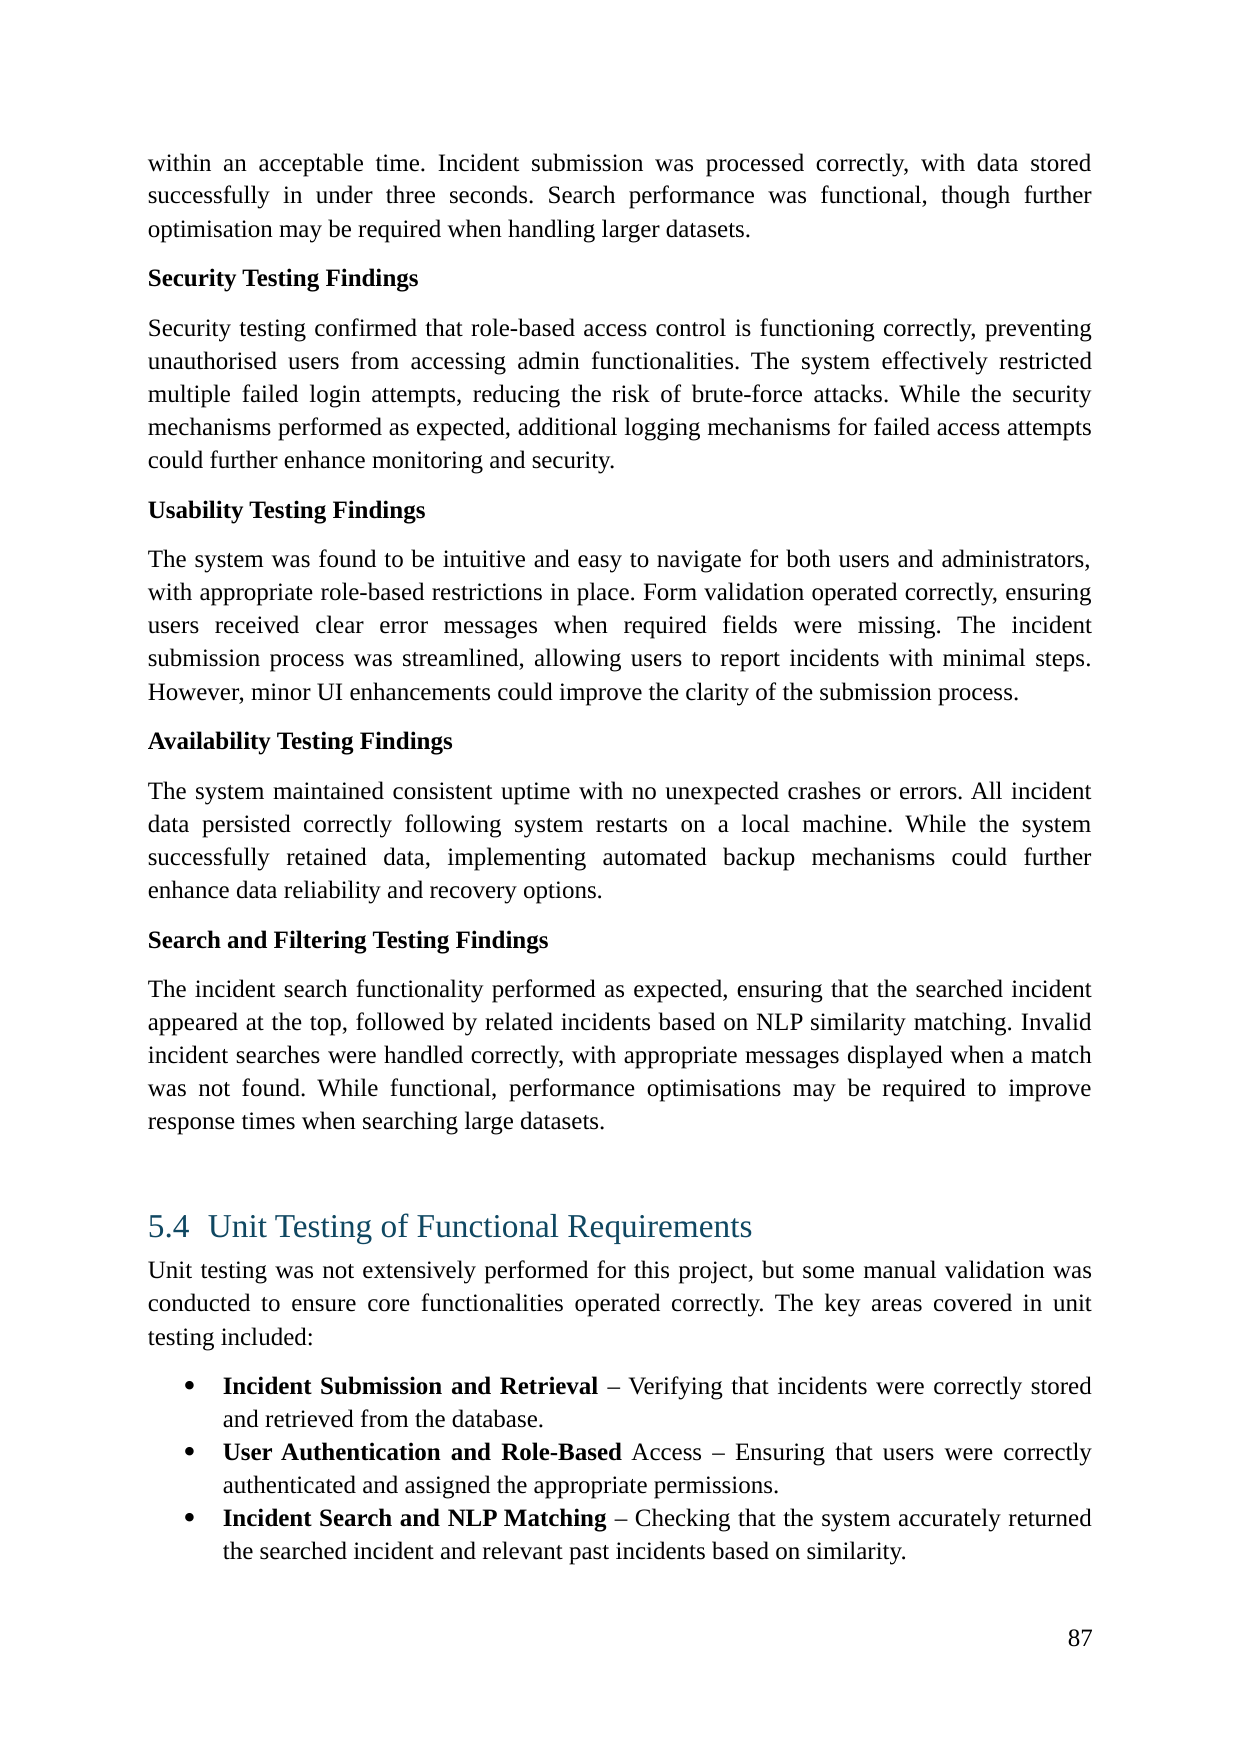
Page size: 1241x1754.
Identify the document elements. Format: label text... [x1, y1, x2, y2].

text The incident search functionality performed as expected, ensuring that the searched incident appeared at the top, followed by related incidents based on NLP similarity matching. Invalid incident searches were handled correctly, with appropriate messages displayed when a match was not found. While functional, performance optimisations may be required to improve response times when searching large datasets. [148, 974, 1093, 1135]
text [148, 148, 1093, 242]
list Incident Submission and Retrieval – Verifying that incidents were correctly stored and retrieved from the database. [185, 1371, 1093, 1433]
list User Authentication and Role-Based Access – Ensuring that users were correctly authenticated and assigned the appropriate permissions. [185, 1437, 1093, 1499]
text Security Testing Findings [148, 263, 1093, 292]
text Availability Testing Findings [148, 726, 1093, 755]
text Security testing confirmed that role-based access control is functioning correctly, preventing unauthorised users from accessing admin functionalities. The system effectively restricted multiple failed login attempts, reducing the risk of brute-force attacks. While the security mechanisms performed as expected, additional logging mechanisms for failed access attempts could further enhance monitoring and security. [148, 313, 1093, 474]
subtitle Unit Testing of Functional Requirements [148, 1206, 1093, 1244]
text The system was found to be intuitive and easy to navigate for both users and administrators, with appropriate role-based restrictions in place. Form validation operated correctly, ensuring users received clear error messages when required fields were missing. The incident submission process was streamlined, allowing users to report incidents with minimal steps. However, minor UI enhancements could improve the clarity of the submission process. [148, 544, 1093, 705]
text Usability Testing Findings [148, 495, 1093, 523]
text Unit testing was not extensively performed for this project, but some manual validation was conducted to ensure core functionalities operated correctly. The key areas covered in unit testing included: [148, 1256, 1093, 1350]
list Incident Search and NLP Matching – Checking that the system accurately returned the searched incident and relevant past incidents based on similarity. [185, 1503, 1093, 1565]
text Search and Filtering Testing Findings [148, 925, 1093, 953]
text The system maintained consistent uptime with no unexpected crashes or errors. All incident data persisted correctly following system restarts on a local machine. While the system successfully retained data, implementing automated backup mechanisms could further enhance data reliability and recovery options. [148, 776, 1093, 904]
